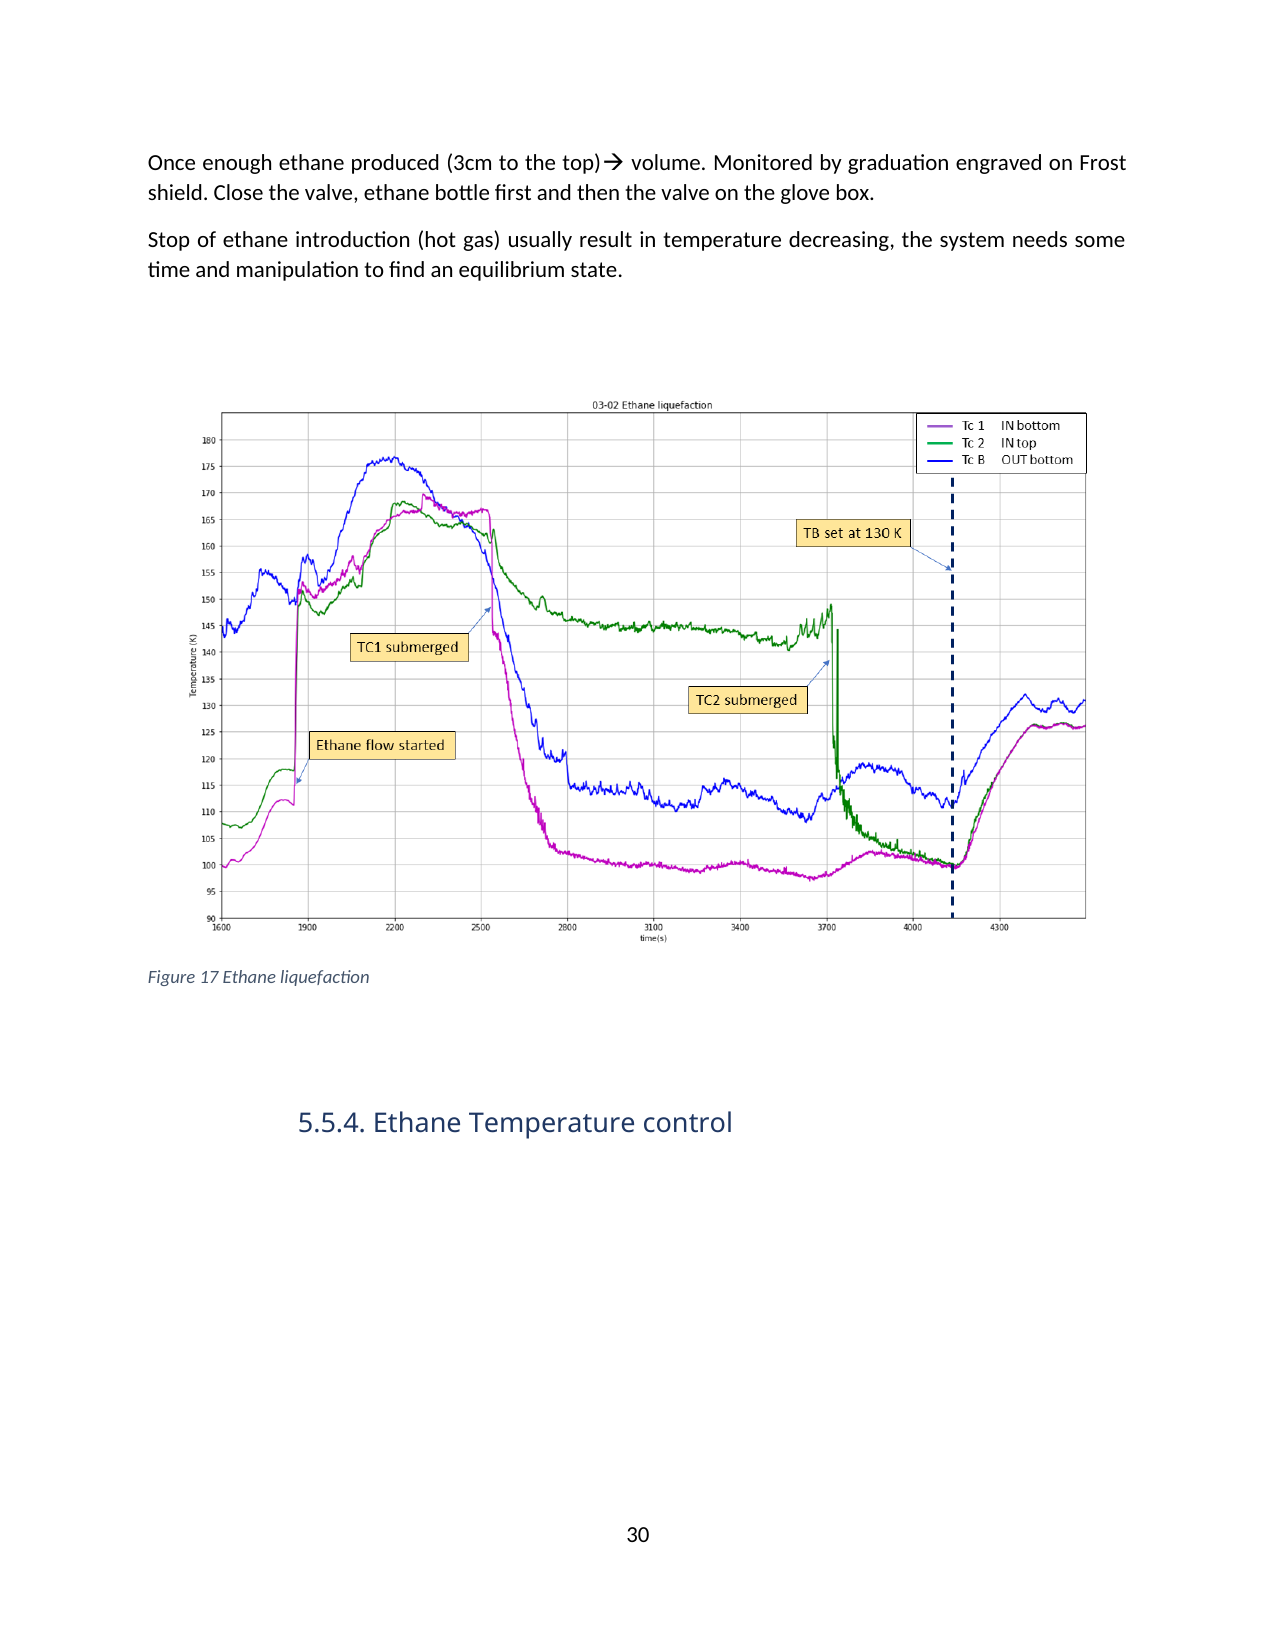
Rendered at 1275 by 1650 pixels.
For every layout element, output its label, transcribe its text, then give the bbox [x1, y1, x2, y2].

text Stop of ethane introduction (hot gas) usually result in temperature decreasing, the system needs some time and manipulation to find an equilibrium state. [148, 225, 1127, 283]
text Once enough ethane produced (3cm to the top) volume. Monitored by graduation engraved on Frost shield. Close the valve, ethane bottle first and then the valve on the glove box. [148, 148, 1127, 206]
subtitle 5.5.4. Ethane Temperature control [223, 1103, 1127, 1140]
text Figure 17 Ethane liquefaction [148, 966, 1127, 988]
picture [147, 395, 1128, 947]
